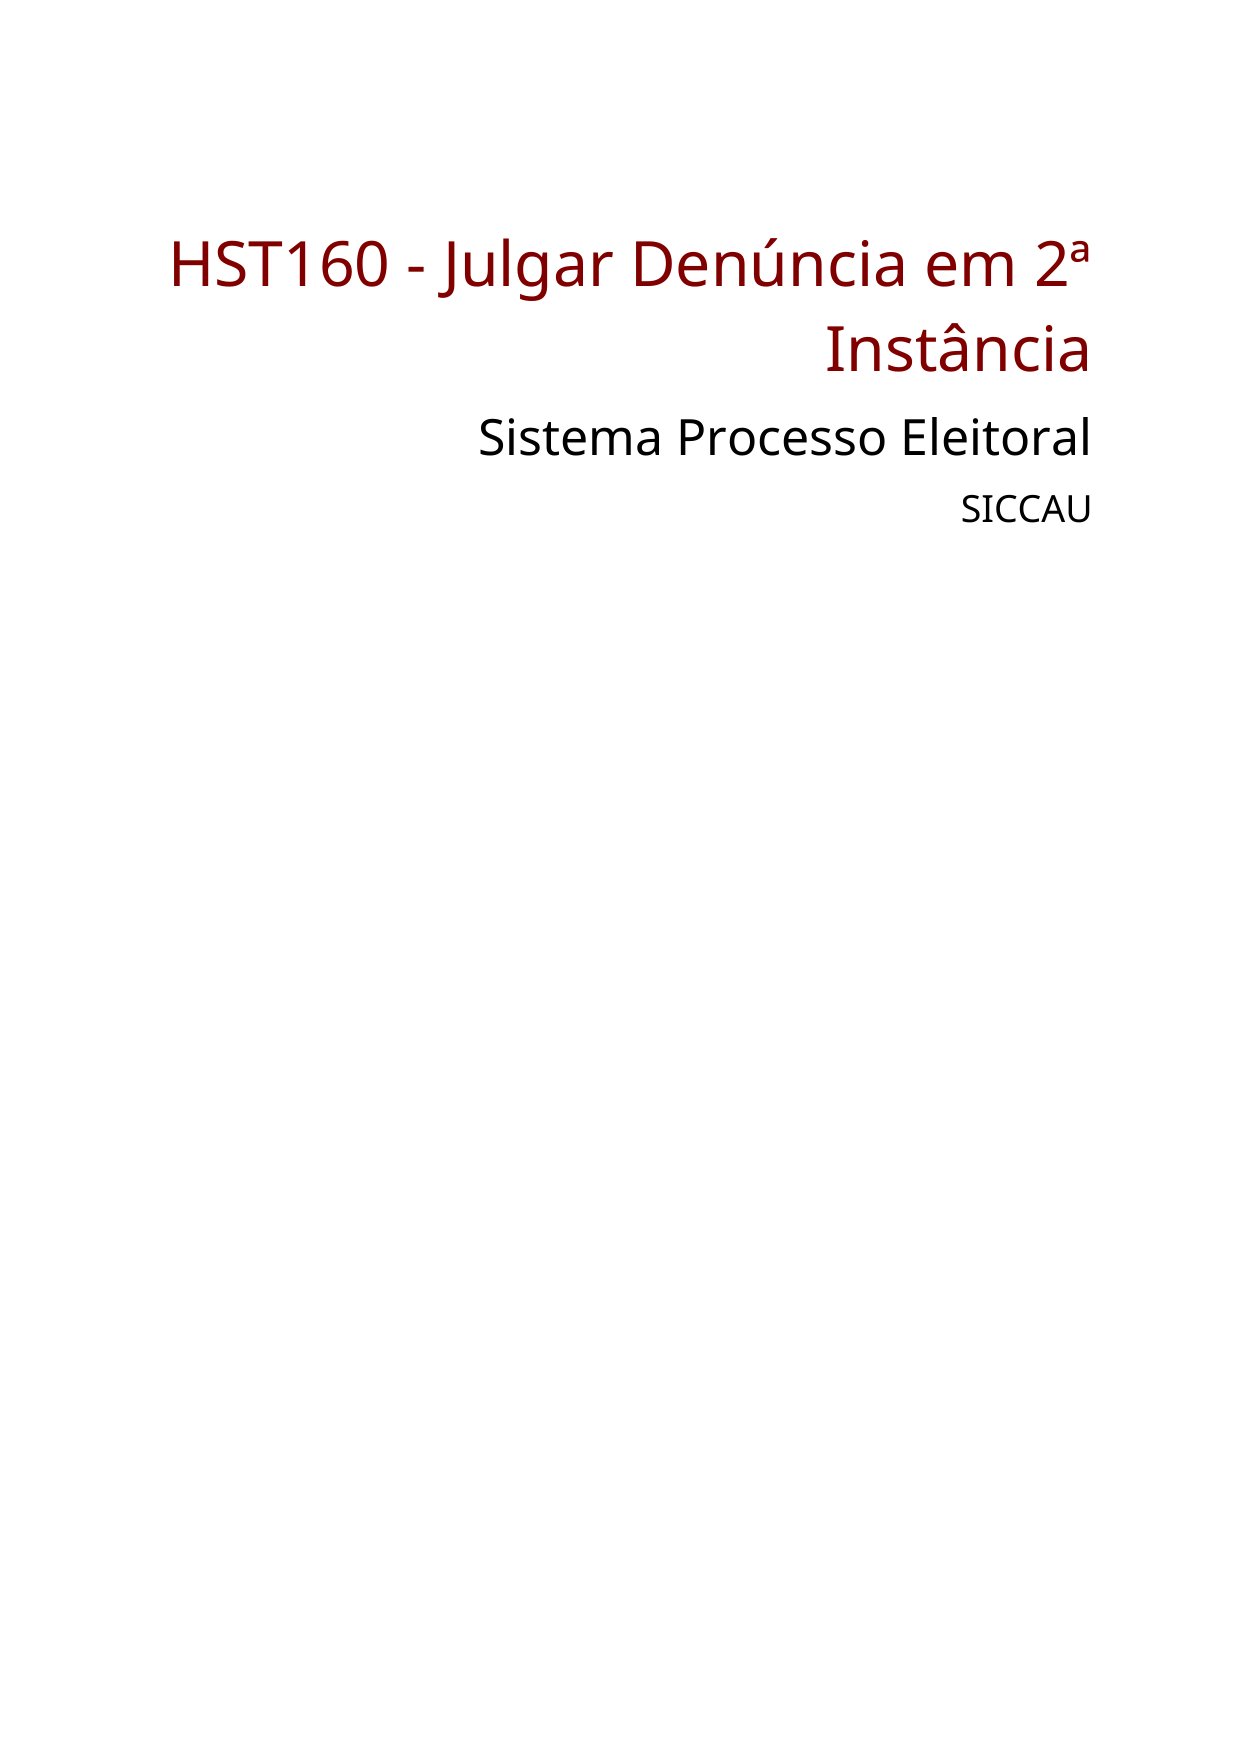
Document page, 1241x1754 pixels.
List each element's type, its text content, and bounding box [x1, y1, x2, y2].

text <Nome do Produto>Sistema Processo Eleitoral [148, 402, 1092, 470]
text SICCAU [148, 483, 1092, 534]
